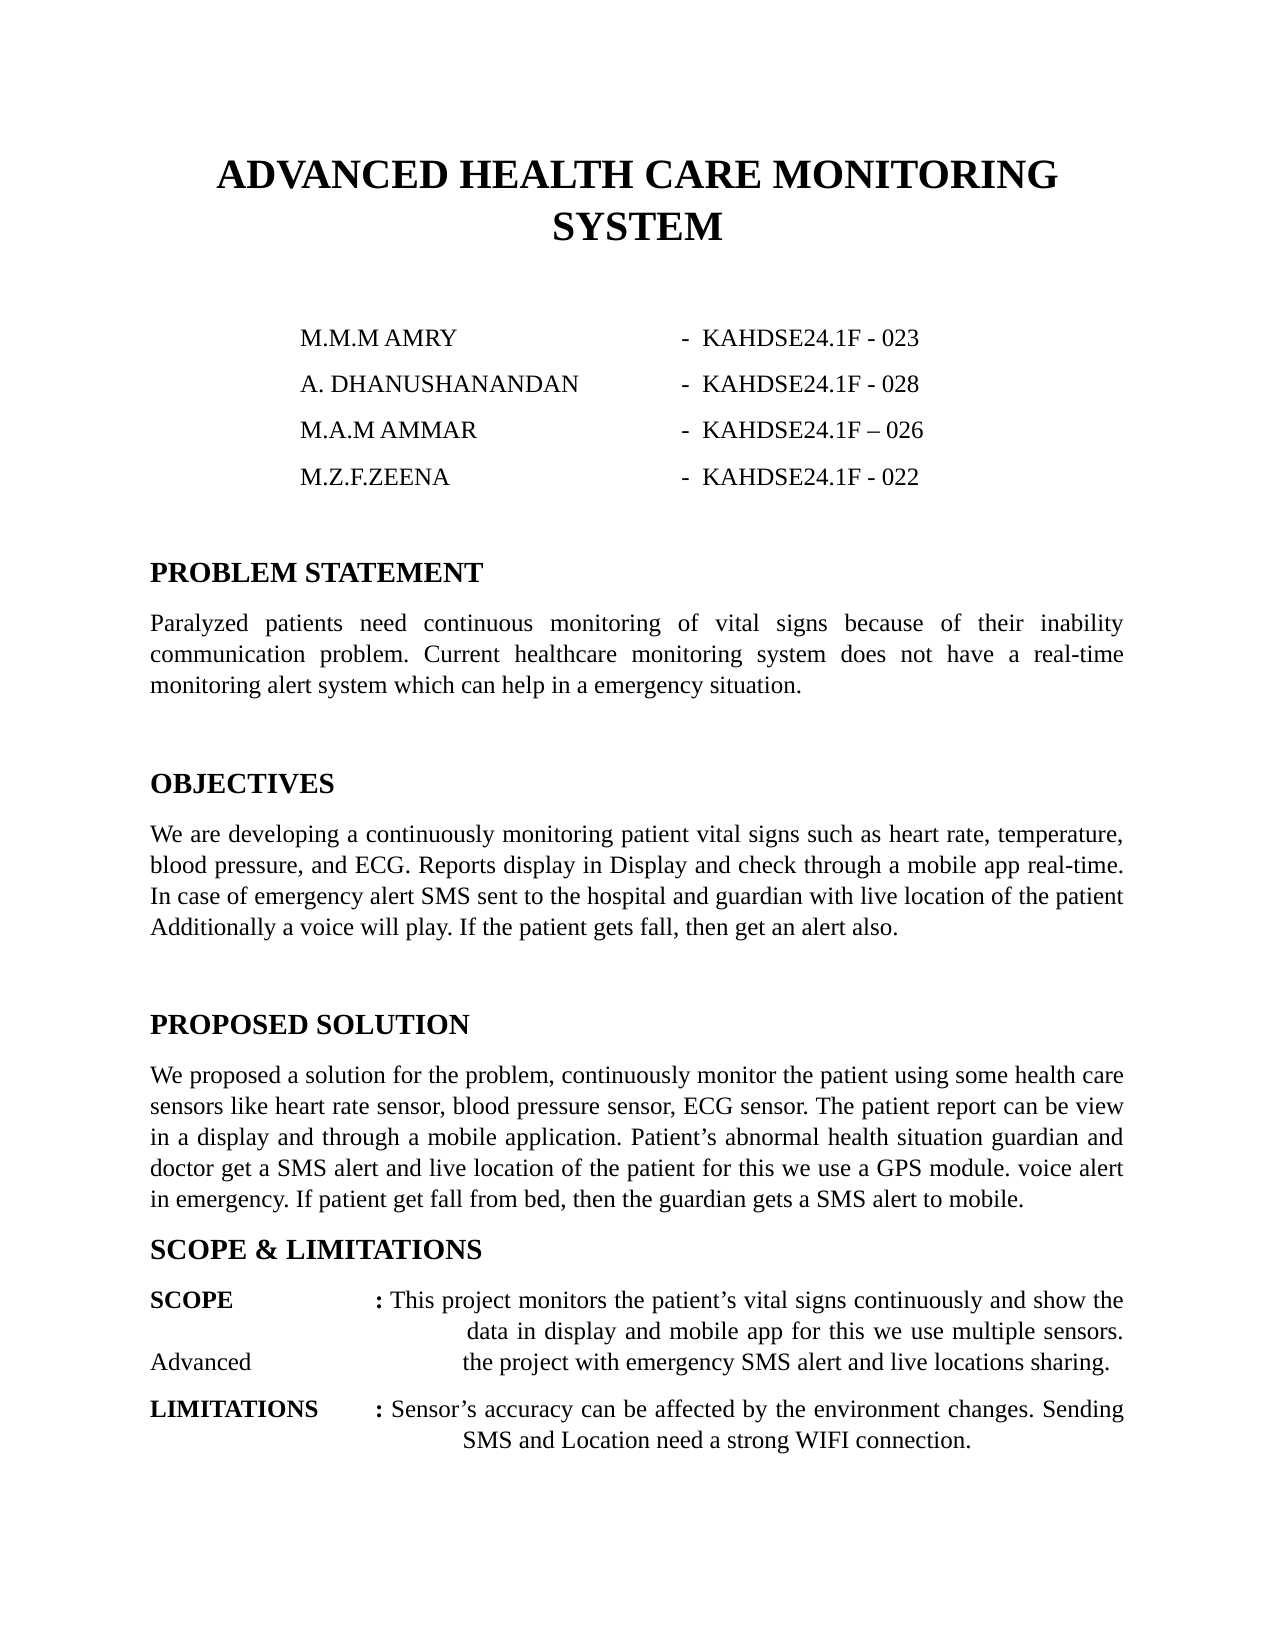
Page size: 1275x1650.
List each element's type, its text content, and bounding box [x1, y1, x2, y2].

text M.M.M AMRY - KAHDSE24.1F - 023 [225, 323, 1125, 352]
text SCOPE : This project monitors the patient’s vital signs continuously and show the data in display and mobile app for this we use multiple sensors. Advanced the project with emergency SMS alert and live locations sharing. [150, 1285, 1125, 1376]
text Paralyzed patients need continuous monitoring of vital signs because of their inability communication problem. Current healthcare monitoring system does not have a real-time monitoring alert system which can help in a emergency situation. [150, 608, 1125, 699]
text M.A.M AMMAR - KAHDSE24.1F – 026 [225, 415, 1125, 444]
text PROBLEM STATEMENT [150, 556, 1125, 589]
text A. DHANUSHANANDAN - KAHDSE24.1F - 028 [225, 369, 1125, 398]
text SCOPE & LIMITATIONS [150, 1232, 1125, 1265]
text OBJECTIVES [150, 766, 1125, 799]
text We are developing a continuously monitoring patient vital signs such as heart rate, temperature, blood pressure, and ECG. Reports display in Display and check through a mobile app real-time. In case of emergency alert SMS sent to the hospital and guardian with live location of the patient Additionally a voice will play. If the patient gets fall, then get an alert also. [150, 819, 1125, 941]
text M.Z.F.ZEENA - KAHDSE24.1F - 022 [225, 462, 1125, 490]
text ADVANCED HEALTH CARE MONITORING SYSTEM [150, 150, 1125, 249]
text PROPOSED SOLUTION [150, 1007, 1125, 1041]
text LIMITATIONS : Sensor’s accuracy can be affected by the environment changes. Sending SMS and Location need a strong WIFI connection. [150, 1394, 1125, 1454]
text We proposed a solution for the problem, continuously monitor the patient using some health care sensors like heart rate sensor, blood pressure sensor, ECG sensor. The patient report can be view in a display and through a mobile application. Patient’s abnormal health situation guardian and doctor get a SMS alert and live location of the patient for this we use a GPS module. voice alert in emergency. If patient get fall from bed, then the guardian gets a SMS alert to mobile. [150, 1060, 1125, 1213]
